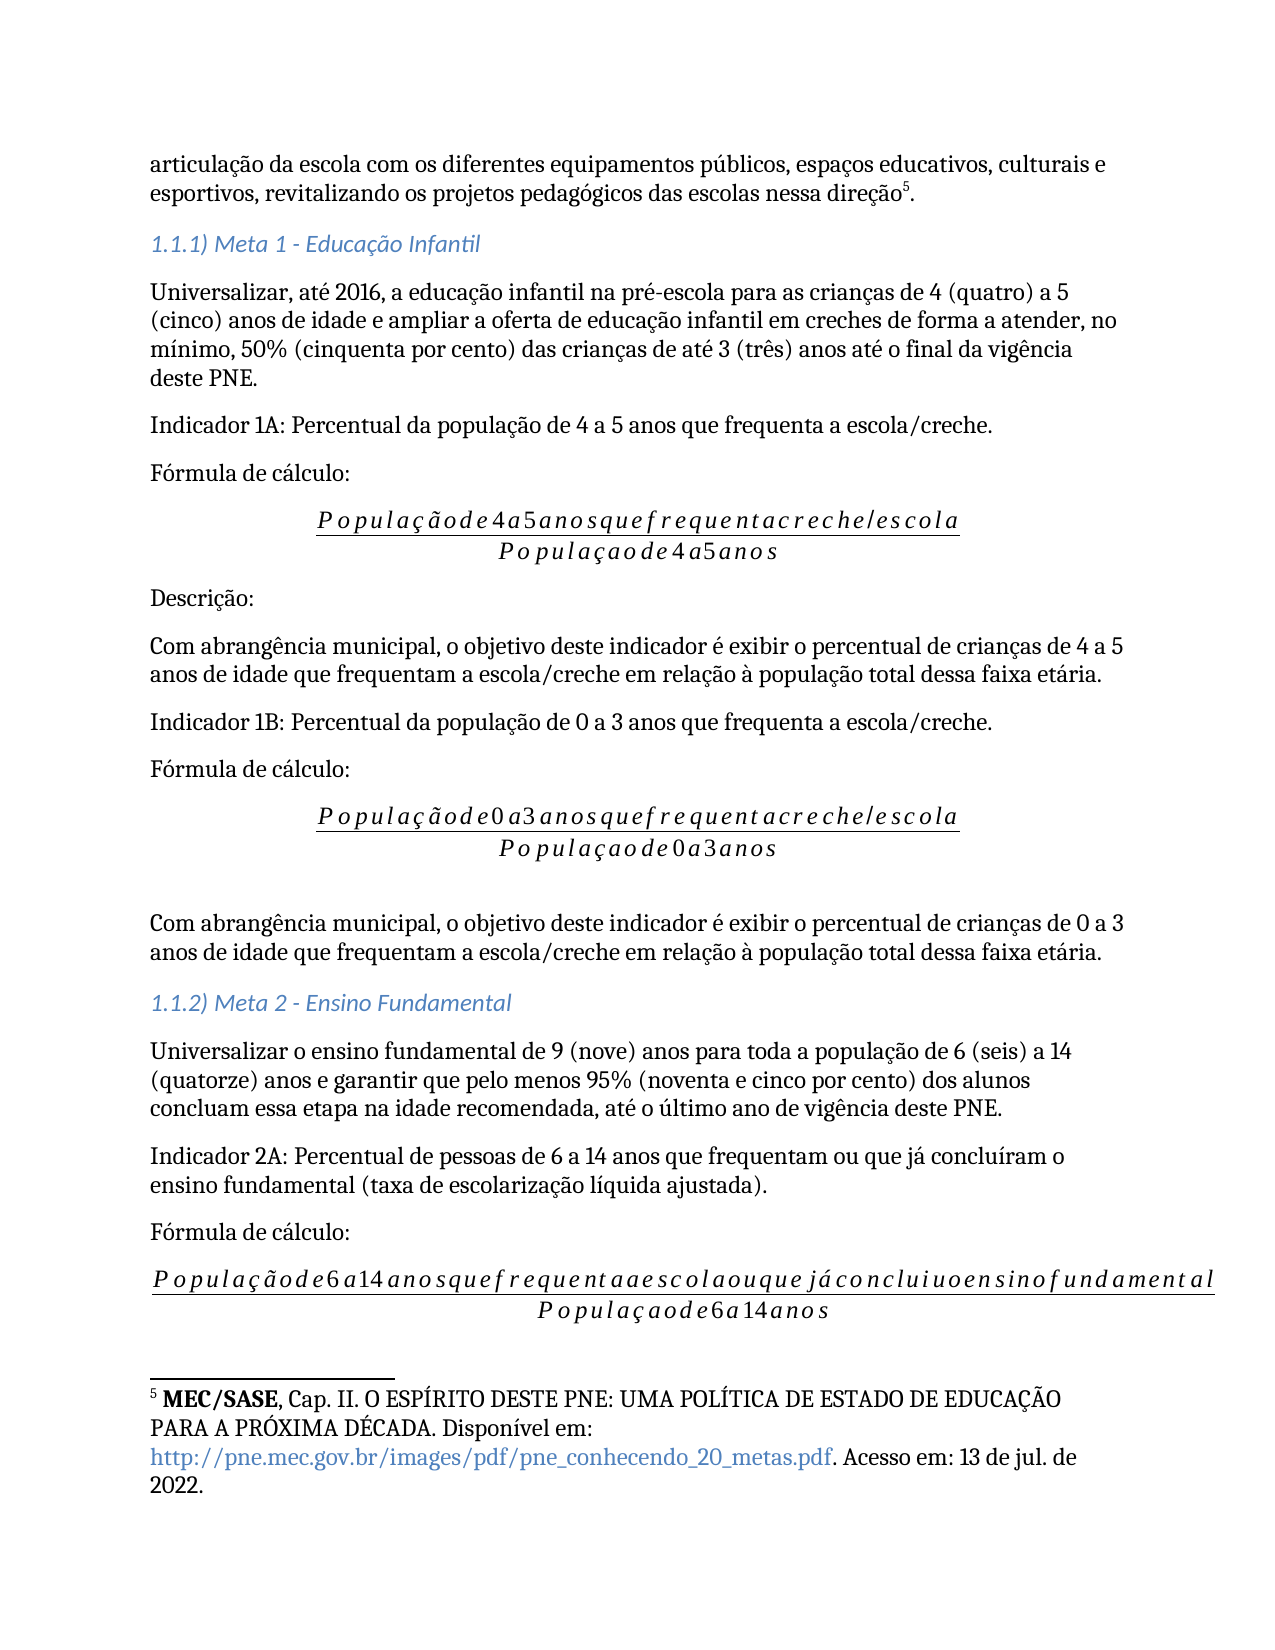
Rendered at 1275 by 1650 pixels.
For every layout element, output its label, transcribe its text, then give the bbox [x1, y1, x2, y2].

subtitle 1.1.2) Meta 2 - Ensino Fundamental [150, 988, 1125, 1018]
text Com abrangência municipal, o objetivo deste indicador é exibir o percentual de crianças de 4 a 5 anos de idade que frequentam a escola/creche em relação à população total dessa faixa etária. [150, 632, 1125, 689]
text Indicador 1A: Percentual da população de 4 a 5 anos que frequenta a escola/creche. [150, 411, 1125, 440]
text Fórmula de cálculo: [150, 1218, 1125, 1247]
subtitle 1.1.1) Meta 1 - Educação Infantil [150, 228, 1125, 259]
text Indicador 2A: Percentual de pessoas de 6 a 14 anos que frequentam ou que já concluíram o ensino fundamental (taxa de escolarização líquida ajustada). [150, 1142, 1125, 1199]
text Descrição: [150, 584, 1125, 613]
text Fórmula de cálculo: [150, 459, 1125, 488]
text Fórmula de cálculo: [150, 755, 1125, 784]
text Universalizar o ensino fundamental de 9 (nove) anos para toda a população de 6 (seis) a 14 (quatorze) anos e garantir que pelo menos 95% (noventa e cinco por cento) dos alunos concluam essa etapa na idade recomendada, até o último ano de vigência deste PNE. [150, 1037, 1125, 1123]
text Com abrangência municipal, o objetivo deste indicador é exibir o percentual de crianças de 0 a 3 anos de idade que frequentam a escola/creche em relação à população total dessa faixa etária. [150, 881, 1125, 967]
text Indicador 1B: Percentual da população de 0 a 3 anos que frequenta a escola/creche. [150, 708, 1125, 737]
text Universalizar, até 2016, a educação infantil na pré-escola para as crianças de 4 (quatro) a 5 (cinco) anos de idade e ampliar a oferta de educação infantil em creches de forma a atender, no mínimo, 50% (cinquenta por cento) das crianças de até 3 (três) anos até o final da vigência deste PNE. [150, 278, 1125, 393]
